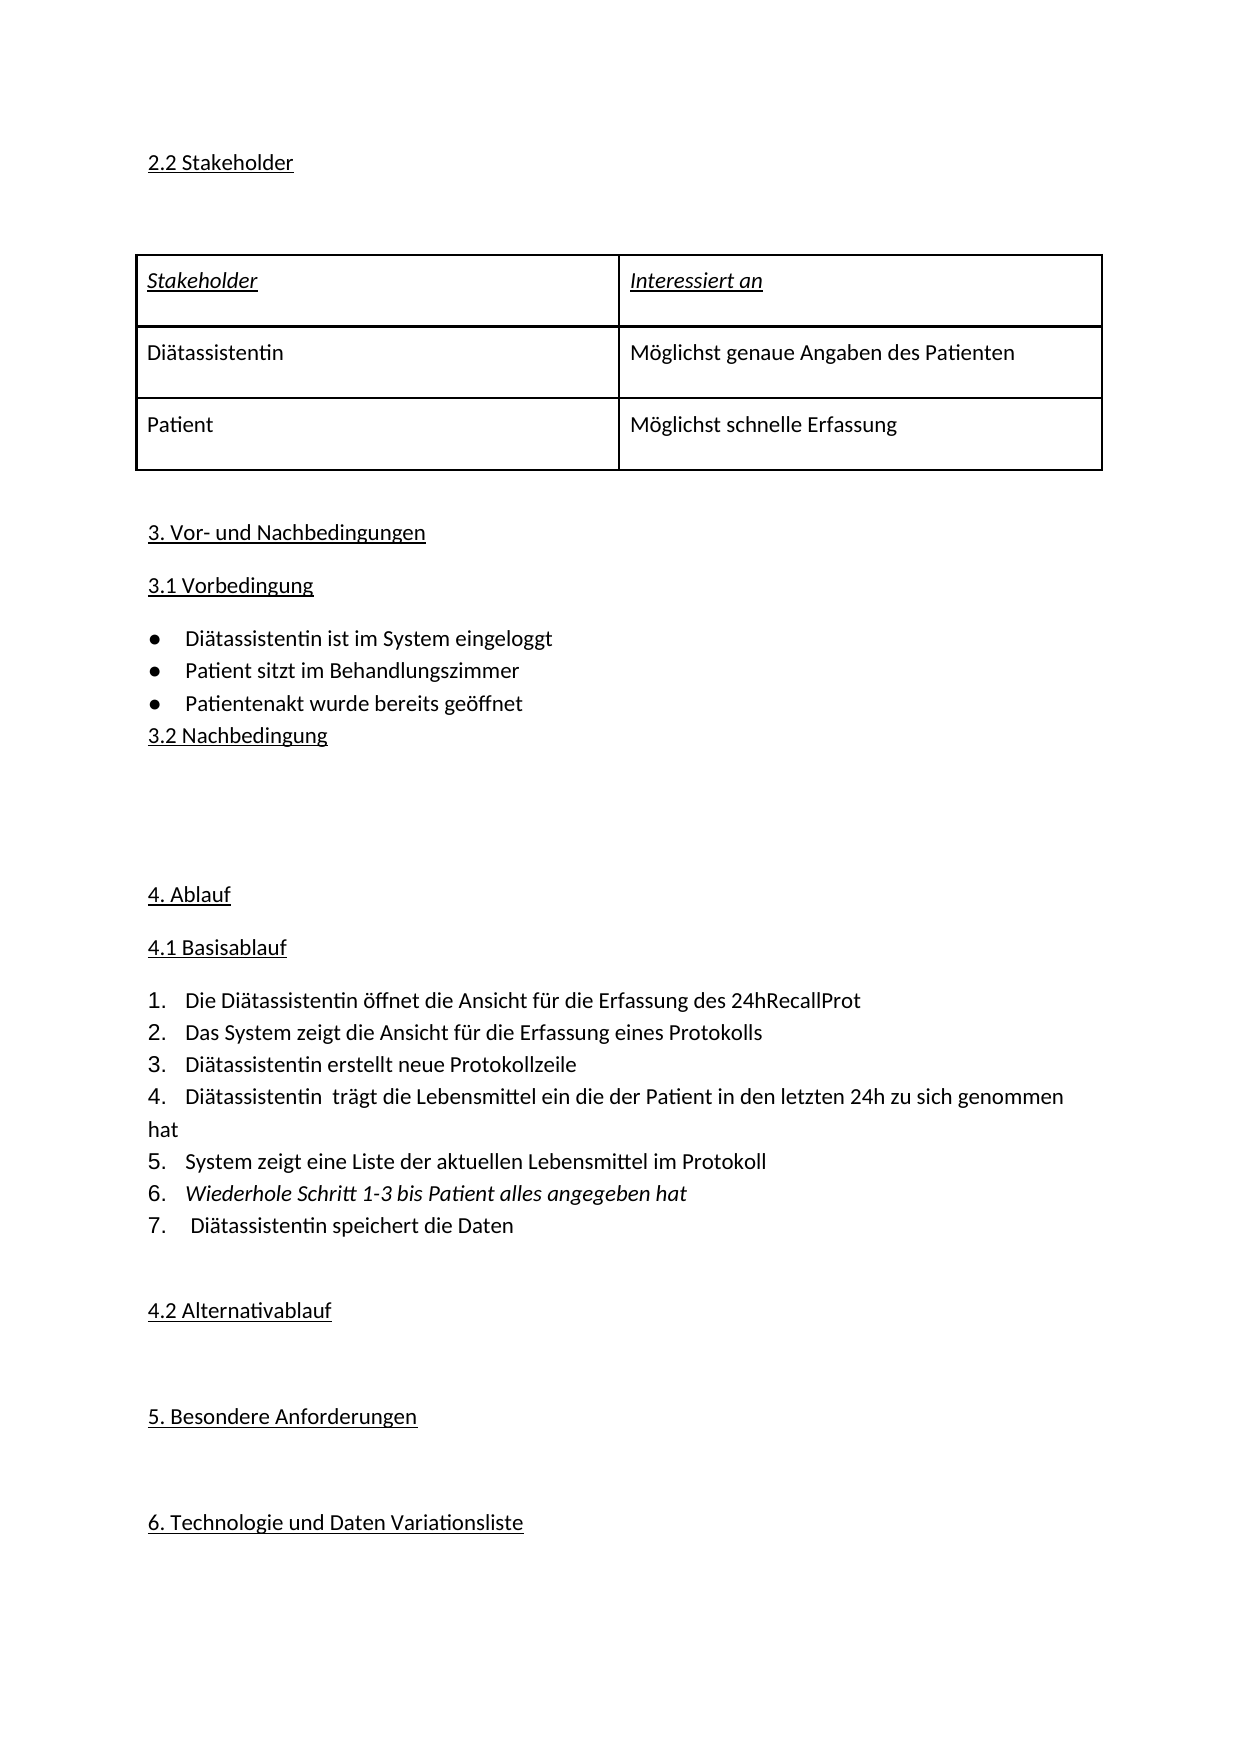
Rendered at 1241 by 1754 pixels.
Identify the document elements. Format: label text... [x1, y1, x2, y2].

list Patientenakt wurde bereits geöffnet [148, 689, 1093, 717]
text 4.1 Basisablauf [148, 933, 1093, 961]
list System zeigt eine Liste der aktuellen Lebensmittel im Protokoll [148, 1147, 1093, 1175]
text 3.1 Vorbedingung [148, 571, 1093, 599]
list Die Diätassistentin öffnet die Ansicht für die Erfassung des 24hRecallProt [148, 986, 1093, 1014]
table_cell Möglichst schnelle Erfassung [620, 399, 1101, 469]
list Patient sitzt im Behandlungszimmer [148, 656, 1093, 684]
text 5. Besondere Anforderungen [148, 1402, 1093, 1431]
list Wiederhole Schritt 1-3 bis Patient alles angegeben hat [148, 1179, 1093, 1207]
list Diätassistentin trägt die Lebensmittel ein die der Patient in den letzten 24h zu sich genommen hat [148, 1082, 1093, 1143]
list Diätassistentin speichert die Daten [148, 1211, 1093, 1239]
list Diätassistentin erstellt neue Protokollzeile [148, 1050, 1093, 1078]
text 4.2 Alternativablauf [148, 1296, 1093, 1324]
text 3. Vor- und Nachbedingungen [148, 518, 1093, 546]
table_cell Möglichst genaue Angaben des Patienten [620, 328, 1101, 397]
text 4. Ablauf [148, 880, 1093, 908]
table_header Stakeholder [138, 256, 618, 325]
text 2.2 Stakeholder [148, 148, 1093, 176]
text 6. Technologie und Daten Variationsliste [148, 1508, 1093, 1537]
text 3.2 Nachbedingung [148, 721, 1093, 749]
list Das System zeigt die Ansicht für die Erfassung eines Protokolls [148, 1018, 1093, 1046]
table_cell Patient [138, 399, 618, 469]
table_header Interessiert an [620, 256, 1101, 325]
list Diätassistentin ist im System eingeloggt [148, 624, 1093, 652]
table_cell Diätassistentin [138, 328, 618, 397]
